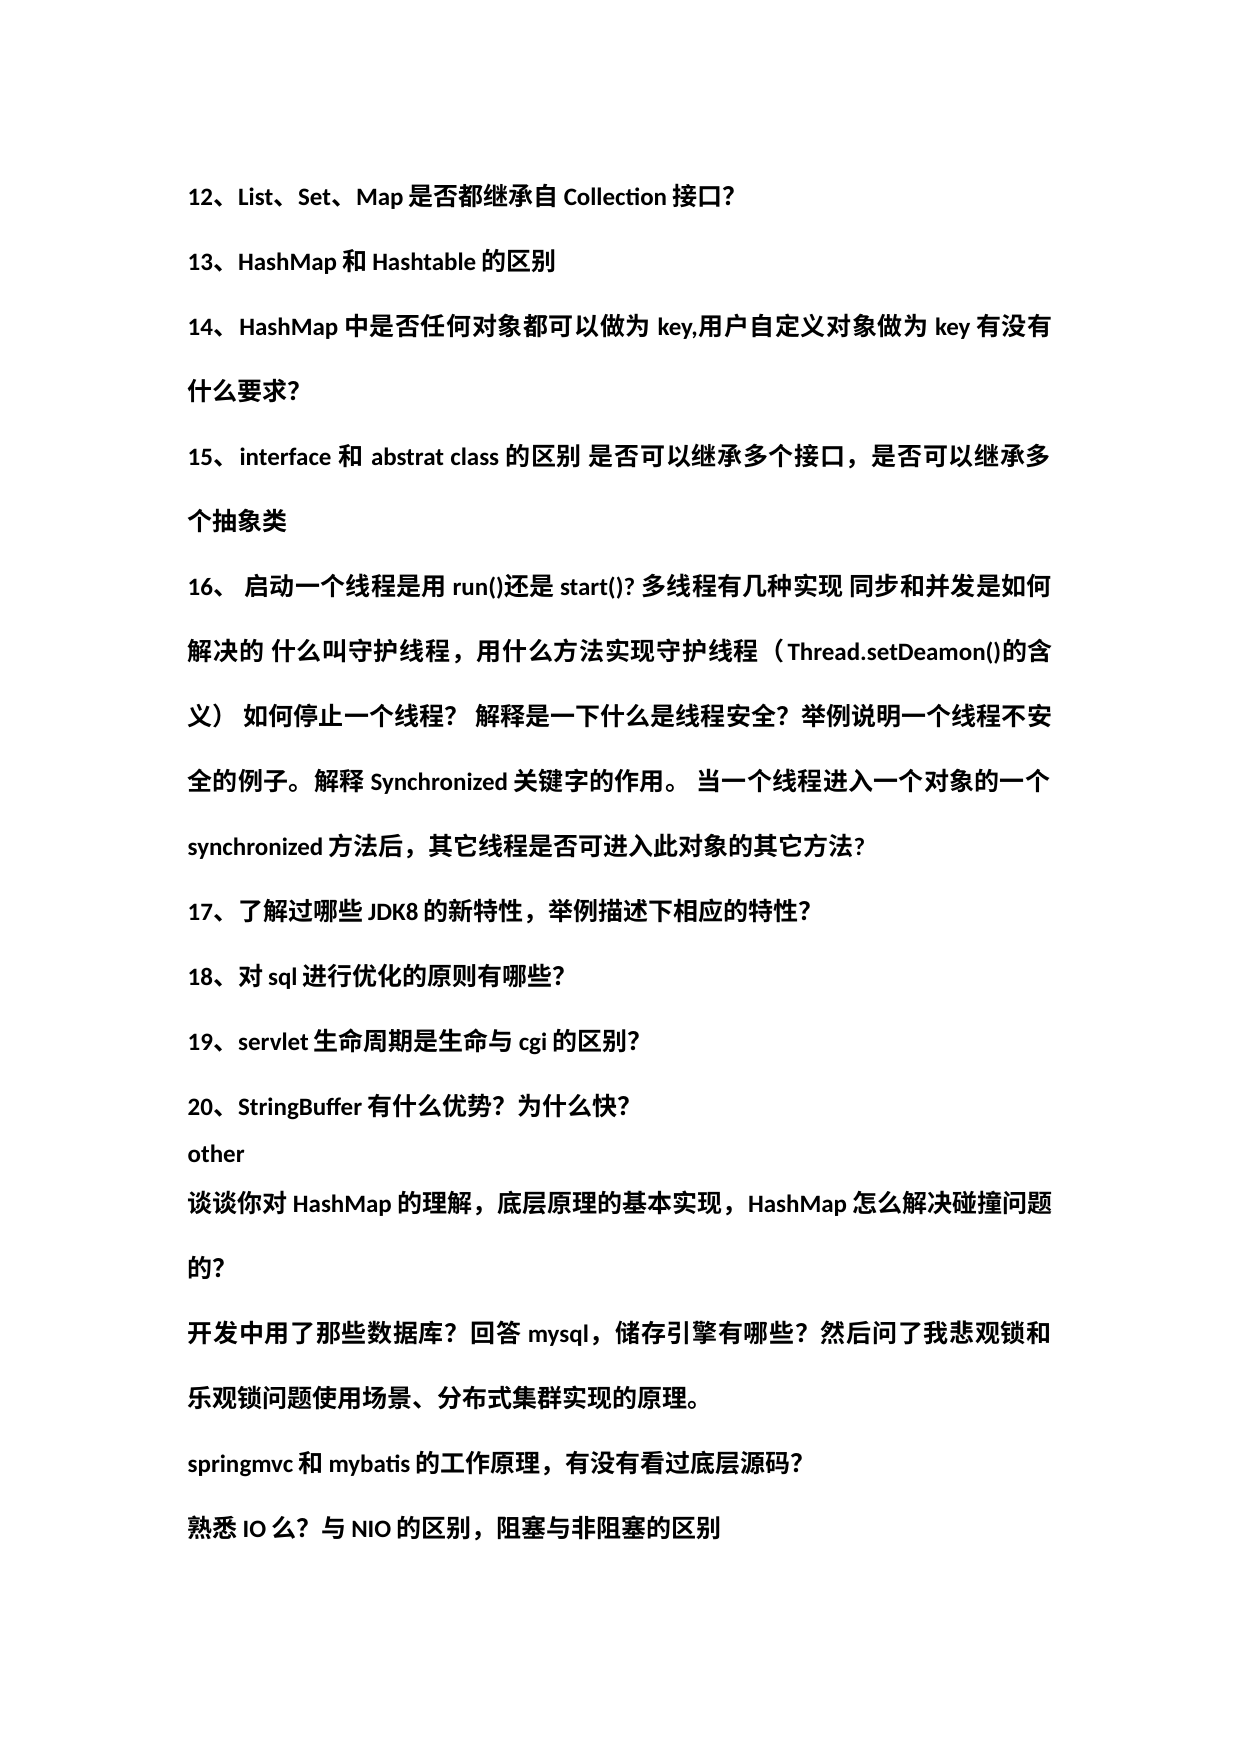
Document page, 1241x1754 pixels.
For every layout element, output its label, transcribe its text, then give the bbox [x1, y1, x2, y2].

text 14、HashMap中是否任何对象都可以做为key,用户自定义对象做为key有没有什么要求？ [187, 292, 1053, 422]
text 18、对sql进行优化的原则有哪些？ [187, 942, 1053, 1007]
text 12、List、Set、Map是否都继承自Collection接口？ [187, 162, 1053, 227]
text springmvc和mybatis的工作原理，有没有看过底层源码？ [187, 1429, 1053, 1494]
text 17、了解过哪些JDK8的新特性，举例描述下相应的特性？ [187, 877, 1053, 942]
text 16、 启动一个线程是用run()还是start()? 多线程有几种实现 同步和并发是如何解决的 什么叫守护线程，用什么方法实现守护线程（Thread.setDeamon()的含义） 如何停止一个线程？ 解释是一下什么是线程安全？举例说明一个线程不安全的例子。解释Synchronized关键字的作用。 当一个线程进入一个对象的一个synchronized方法后，其它线程是否可进入此对象的其它方法? [187, 552, 1053, 877]
text 谈谈你对HashMap的理解，底层原理的基本实现，HashMap怎么解决碰撞问题的？ [187, 1169, 1053, 1299]
text other [187, 1137, 1053, 1169]
text 20、StringBuffer有什么优势？为什么快？ [187, 1072, 1053, 1137]
text 19、servlet生命周期是生命与cgi的区别？ [187, 1007, 1053, 1072]
text 熟悉IO么？与NIO的区别，阻塞与非阻塞的区别 [187, 1494, 1053, 1559]
text 13、HashMap和Hashtable的区别 [187, 227, 1053, 292]
text 开发中用了那些数据库？回答mysql，储存引擎有哪些？然后问了我悲观锁和乐观锁问题使用场景、分布式集群实现的原理。 [187, 1299, 1053, 1429]
text 15、interface 和 abstrat class的区别 是否可以继承多个接口，是否可以继承多个抽象类 [187, 422, 1053, 552]
